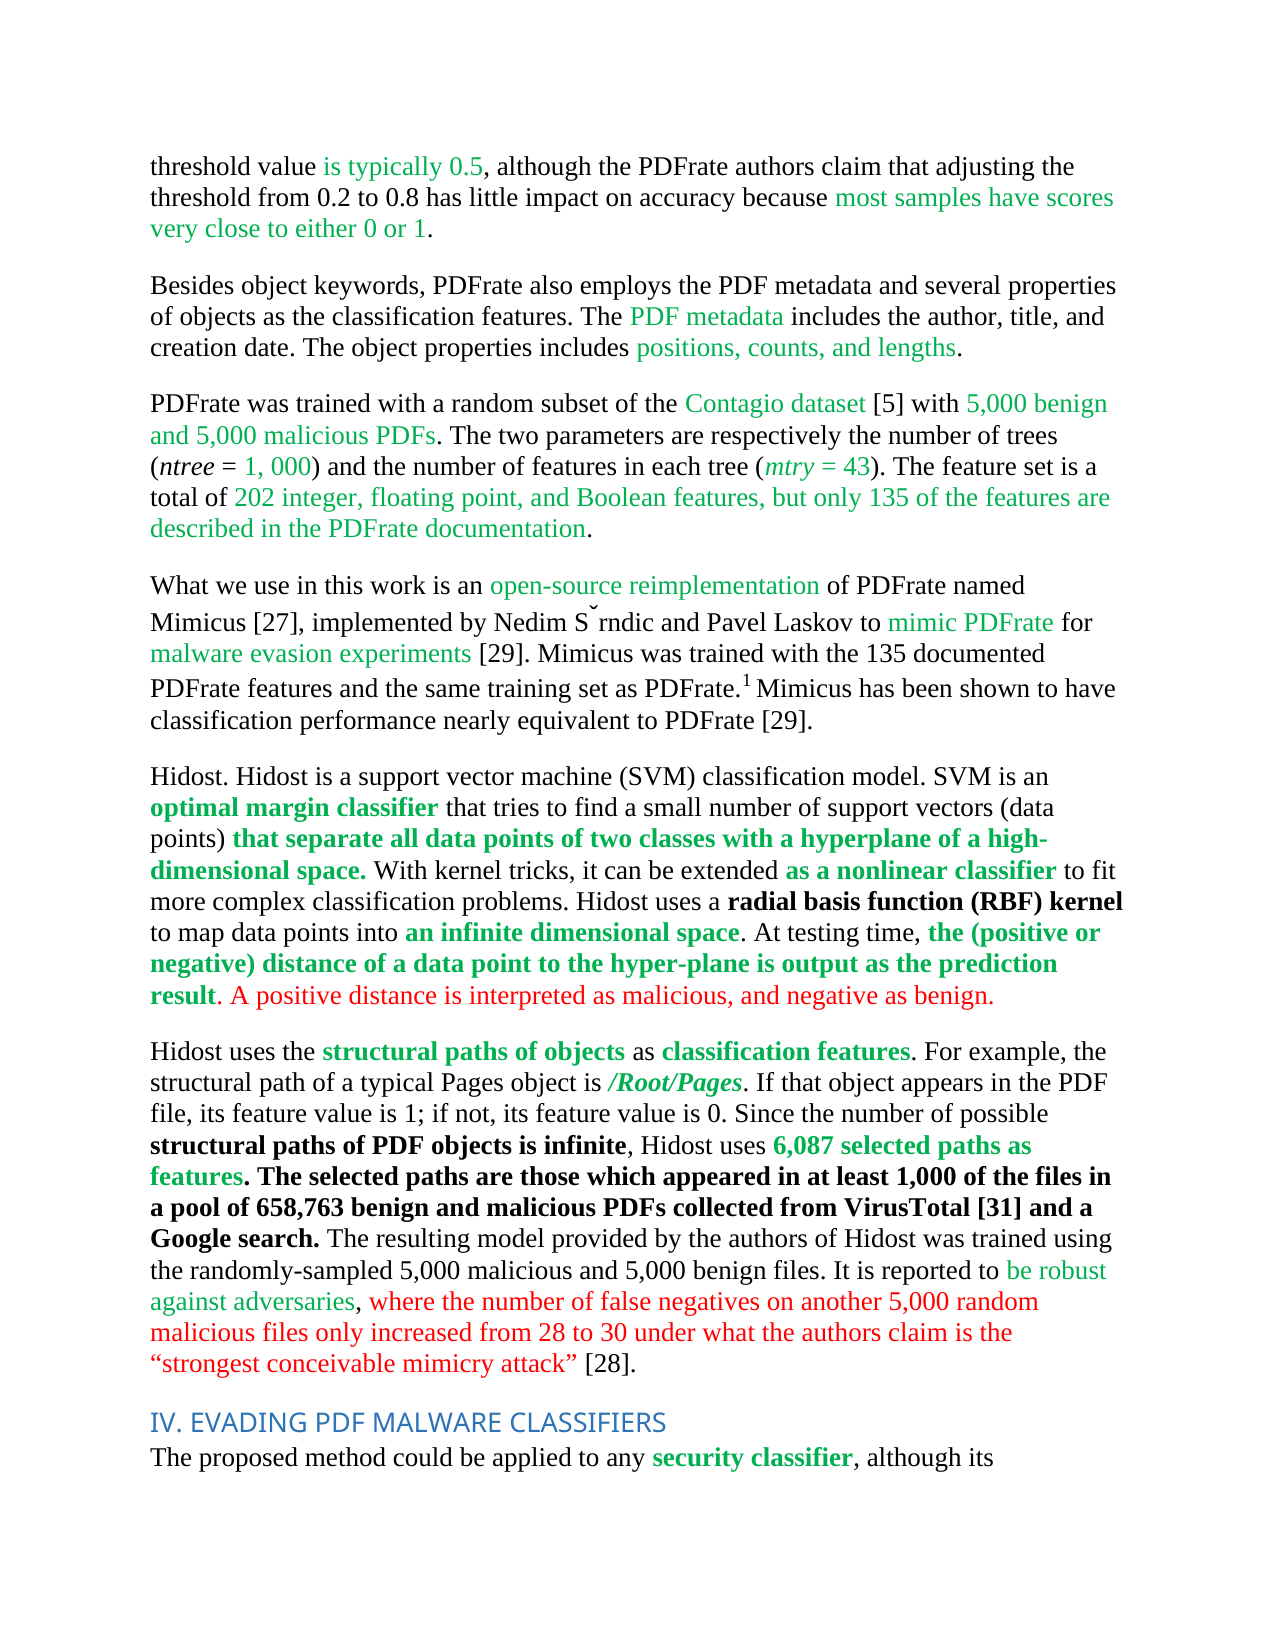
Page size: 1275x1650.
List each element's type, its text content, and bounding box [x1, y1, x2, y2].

text Besides object keywords, PDFrate also employs the PDF metadata and several properties of objects as the classification features. The PDF metadata includes the author, title, and creation date. The object properties includes positions, counts, and lengths. [150, 269, 1125, 362]
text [150, 1441, 1125, 1472]
text Hidost uses the structural paths of objects as classification features. For example, the structural path of a typical Pages object is /Root/Pages. If that object appears in the PDF file, its feature value is 1; if not, its feature value is 0. Since the number of possible structural paths of PDF objects is infinite, Hidost uses 6,087 selected paths as features. The selected paths are those which appeared in at least 1,000 of the files in a pool of 658,763 benign and malicious PDFs collected from VirusTotal [31] and a Google search. The resulting model provided by the authors of Hidost was trained using the randomly-sampled 5,000 malicious and 5,000 benign files. It is reported to be robust against adversaries, where the number of false negatives on another 5,000 random malicious files only increased from 28 to 30 under what the authors claim is the “strongest conceivable mimicry attack” [28]. [150, 1035, 1125, 1379]
text What we use in this work is an open-source reimplementation of PDFrate named Mimicus [27], implemented by Nedim Sˇrndic and Pavel Laskov to mimic PDFrate for malware evasion experiments [29]. Mimicus was trained with the 135 documented PDFrate features and the same training set as PDFrate.1 Mimicus has been shown to have classification performance nearly equivalent to PDFrate [29]. [150, 569, 1125, 735]
text Hidost. Hidost is a support vector machine (SVM) classification model. SVM is an optimal margin classifier that tries to find a small number of support vectors (data points) that separate all data points of two classes with a hyperplane of a high-dimensional space. With kernel tricks, it can be extended as a nonlinear classifier to fit more complex classification problems. Hidost uses a radial basis function (RBF) kernel to map data points into an infinite dimensional space. At testing time, the (positive or negative) distance of a data point to the hyper-plane is output as the prediction result. A positive distance is interpreted as malicious, and negative as benign. [150, 760, 1125, 1010]
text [150, 150, 1125, 244]
subtitle IV. EVADING PDF MALWARE CLASSIFIERS [150, 1404, 1125, 1441]
text PDFrate was trained with a random subset of the Contagio dataset [5] with 5,000 benign and 5,000 malicious PDFs. The two parameters are respectively the number of trees (ntree = 1, 000) and the number of features in each tree (mtry = 43). The feature set is a total of 202 integer, floating point, and Boolean features, but only 135 of the features are described in the PDFrate documentation. [150, 387, 1125, 544]
